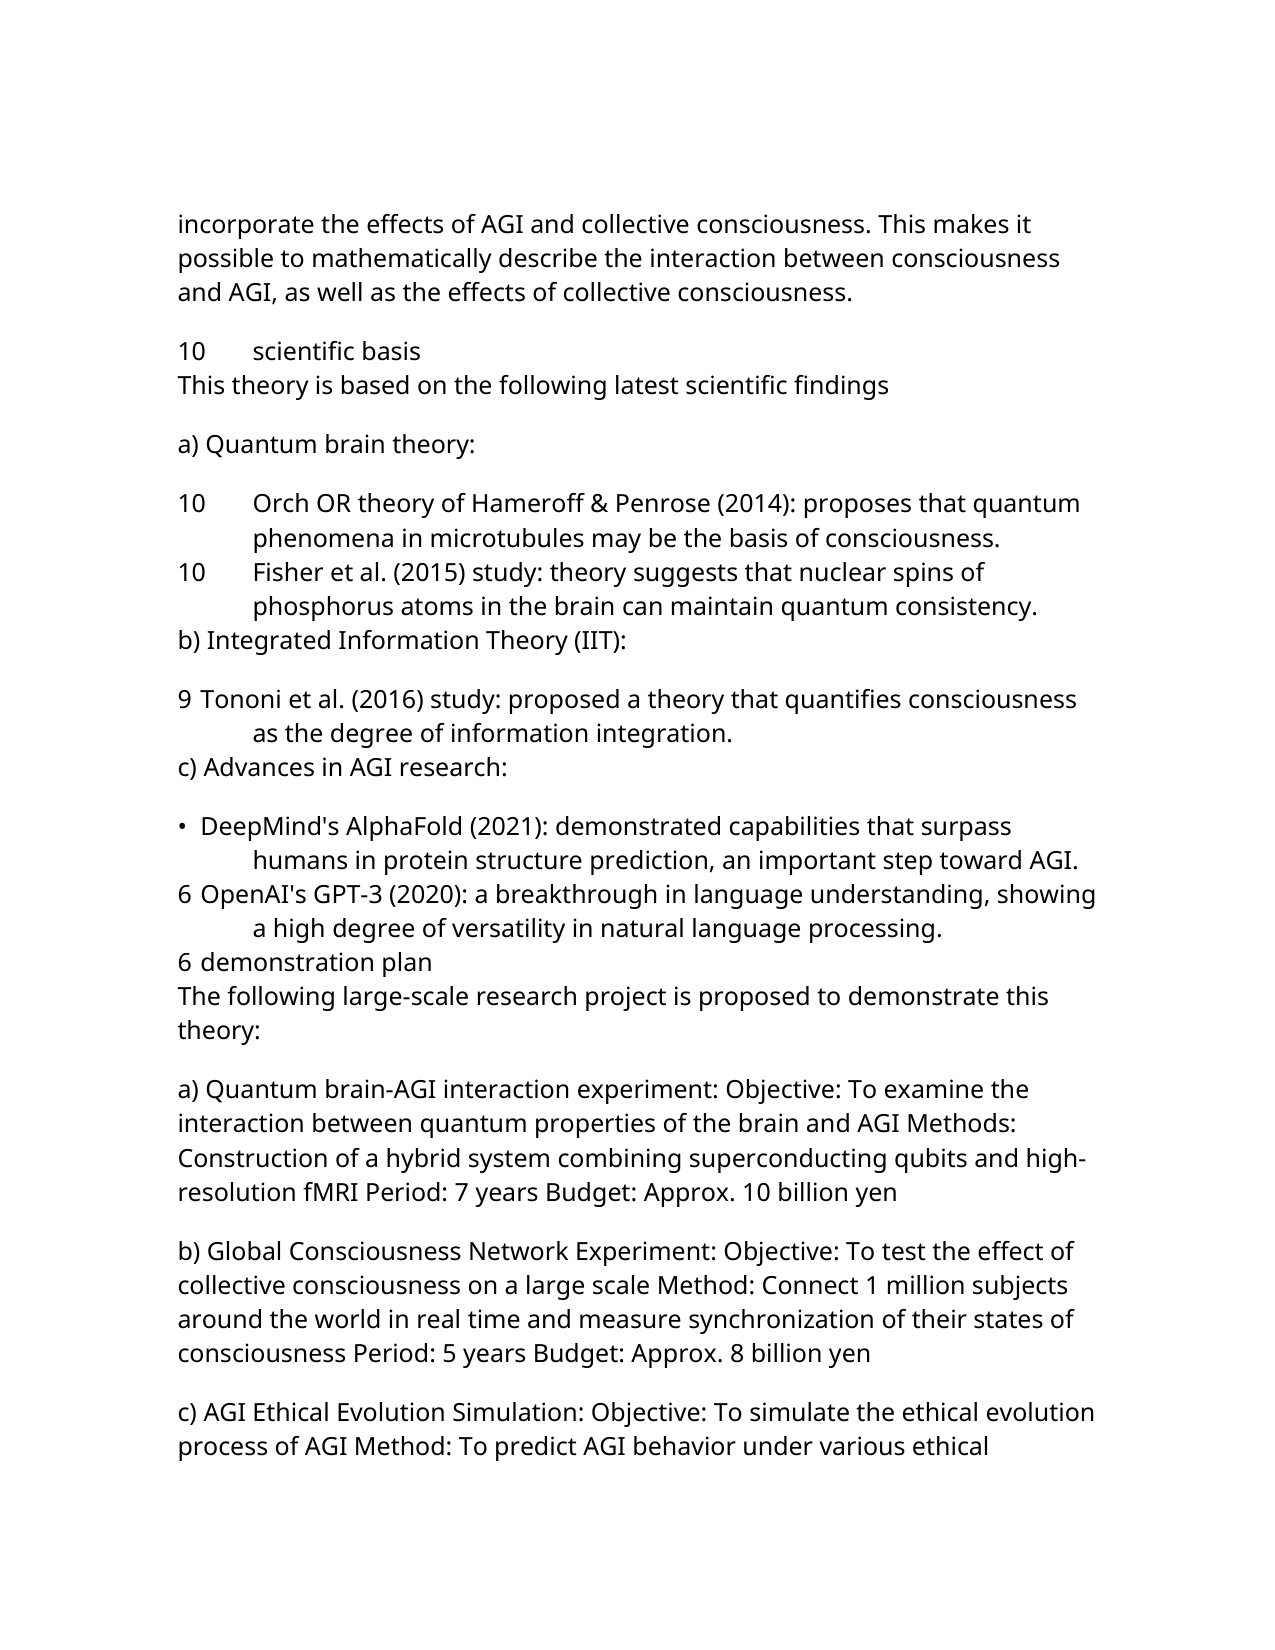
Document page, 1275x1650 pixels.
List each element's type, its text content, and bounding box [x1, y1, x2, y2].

list Tononi et al. (2016) study: proposed a theory that quantifies consciousness as the degree of information integration. [177, 681, 1098, 749]
text b) Integrated Information Theory (IIT): [177, 622, 1098, 656]
text a) Quantum brain-AGI interaction experiment: Objective: To examine the interaction between quantum properties of the brain and AGI Methods: Construction of a hybrid system combining superconducting qubits and high-resolution fMRI Period: 7 years Budget: Approx. 10 billion yen [177, 1072, 1098, 1208]
text This theory is based on the following latest scientific findings [177, 368, 1098, 402]
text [177, 1394, 1098, 1463]
list demonstration plan [177, 945, 1098, 979]
list Fisher et al. (2015) study: theory suggests that nuclear spins of phosphorus atoms in the brain can maintain quantum consistency. [177, 554, 1098, 622]
list OpenAI's GPT-3 (2020): a breakthrough in language understanding, showing a high degree of versatility in natural language processing. [177, 877, 1098, 945]
list DeepMind's AlphaFold (2021): demonstrated capabilities that surpass humans in protein structure prediction, an important step toward AGI. [177, 809, 1098, 877]
text The following large-scale research project is proposed to demonstrate this theory: [177, 979, 1098, 1047]
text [177, 207, 1098, 309]
text a) Quantum brain theory: [177, 427, 1098, 461]
text b) Global Consciousness Network Experiment: Objective: To test the effect of collective consciousness on a large scale Method: Connect 1 million subjects around the world in real time and measure synchronization of their states of consciousness Period: 5 years Budget: Approx. 8 billion yen [177, 1233, 1098, 1369]
text c) Advances in AGI research: [177, 749, 1098, 784]
list Orch OR theory of Hameroff & Penrose (2014): proposes that quantum phenomena in microtubules may be the basis of consciousness. [177, 486, 1098, 554]
list scientific basis [177, 334, 1098, 368]
